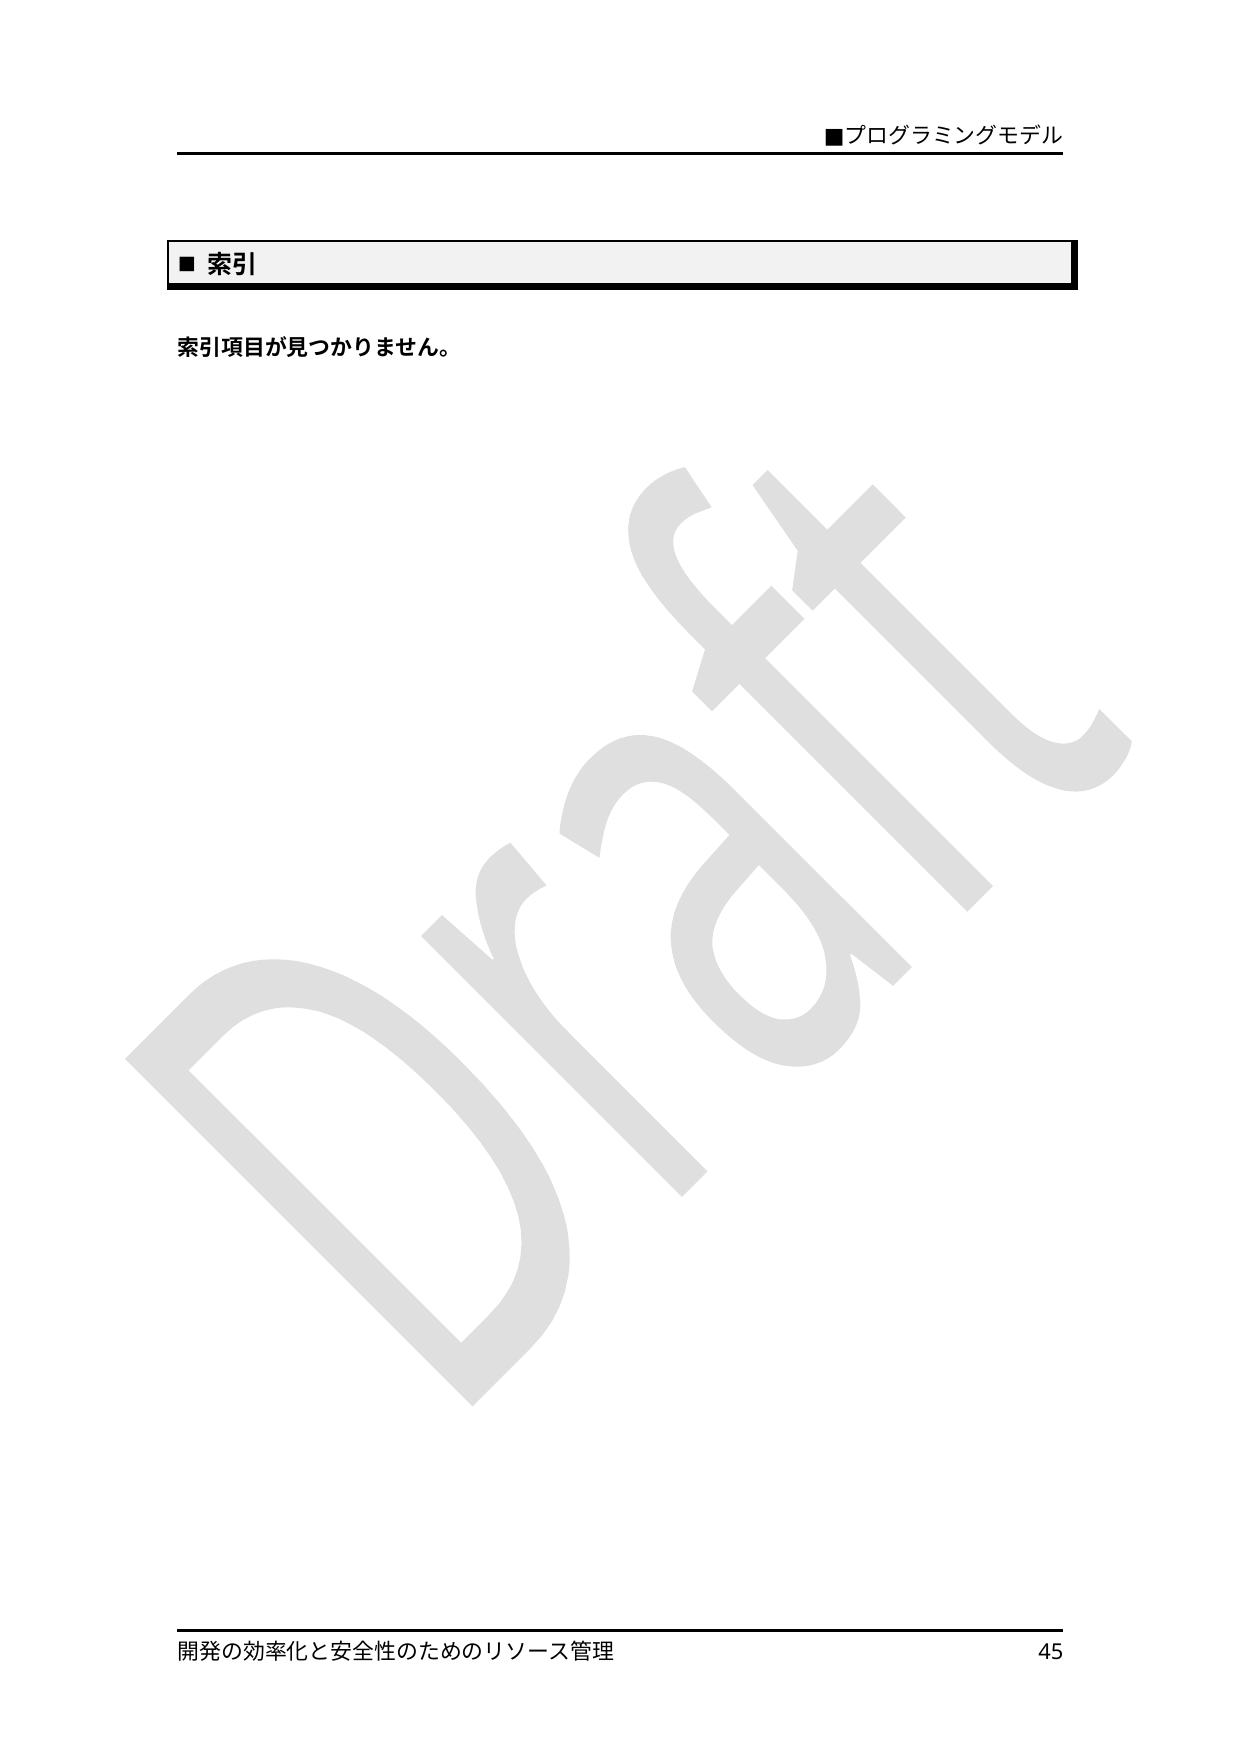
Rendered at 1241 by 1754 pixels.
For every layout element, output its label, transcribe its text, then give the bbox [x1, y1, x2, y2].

text 索引 [169, 242, 1071, 283]
text 索引項目が見つかりません。 [177, 327, 620, 365]
